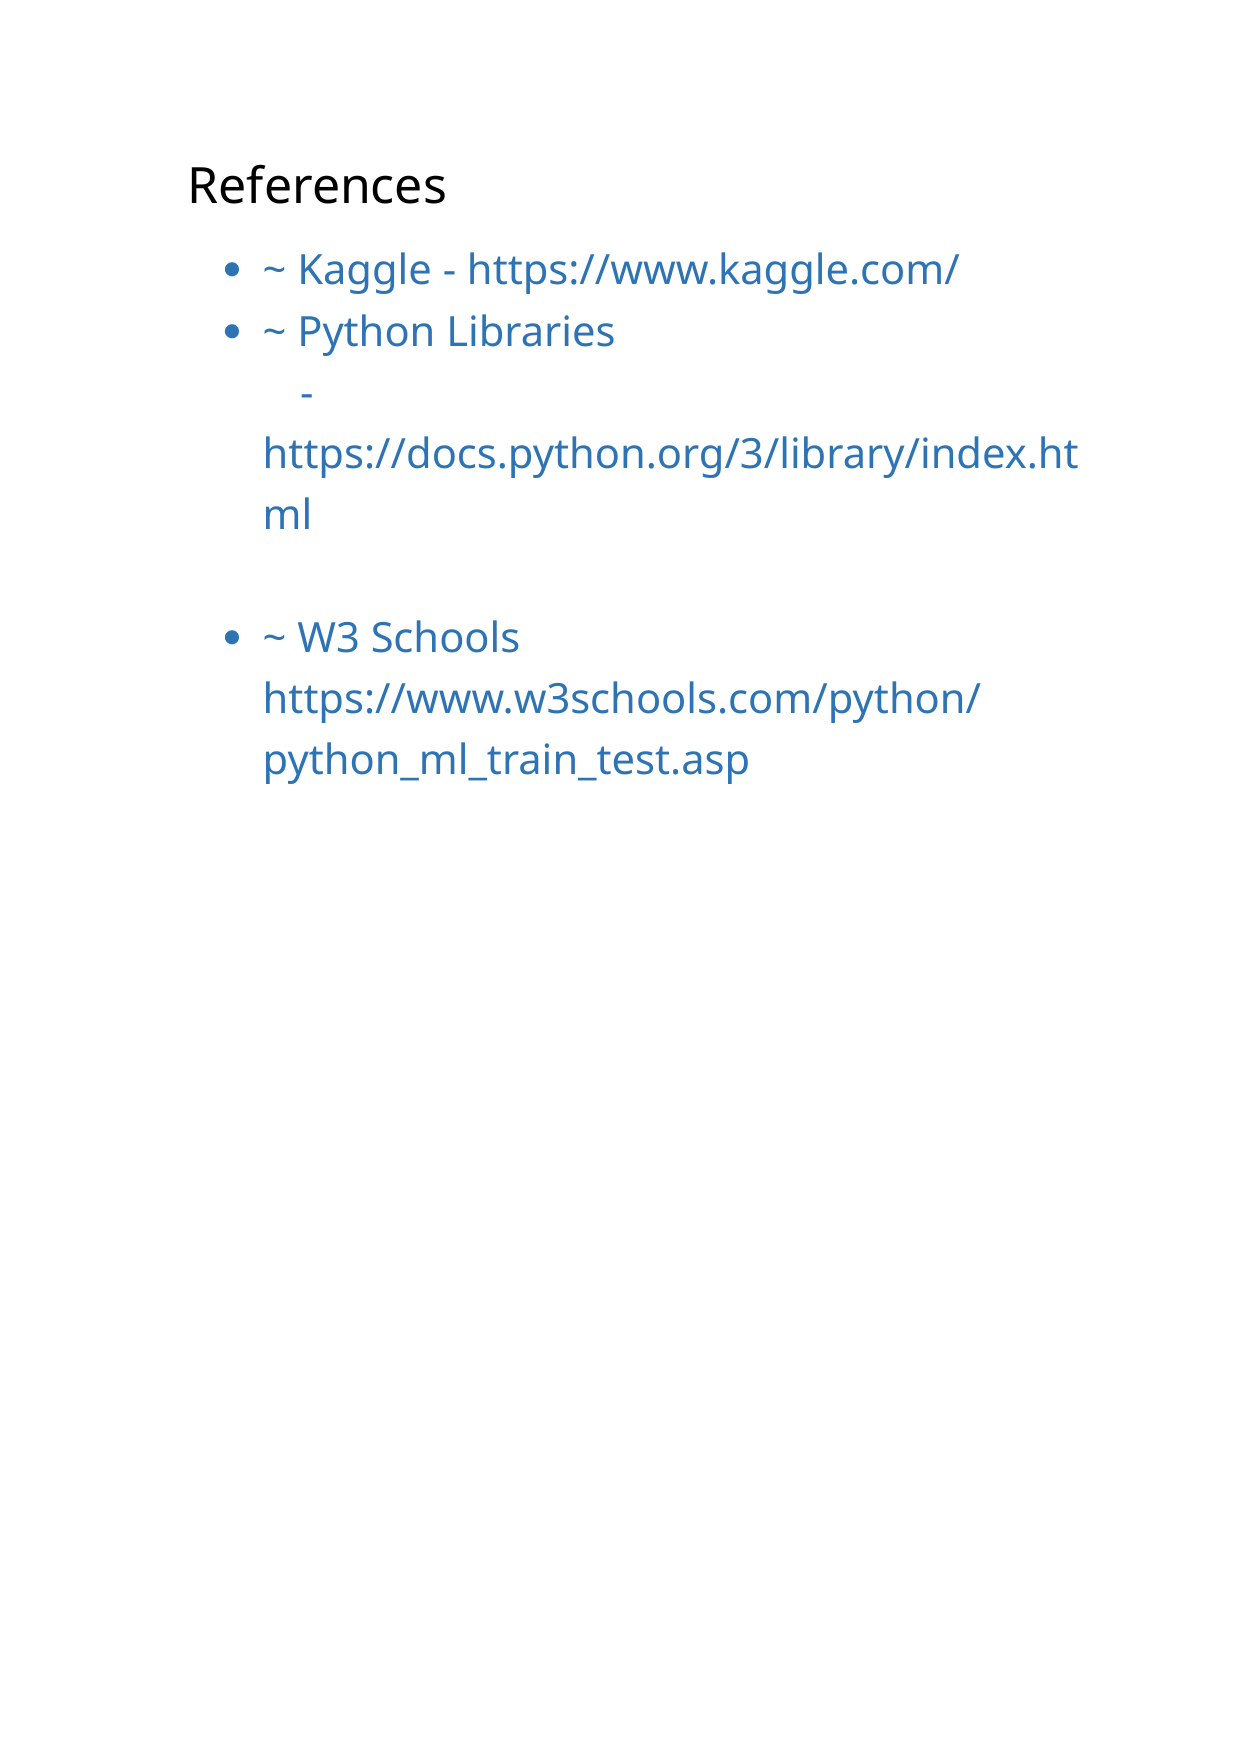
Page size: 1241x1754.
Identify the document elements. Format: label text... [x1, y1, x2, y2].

list ~ W3 Schools [225, 608, 1090, 664]
text References [187, 150, 1090, 218]
list ~ Kaggle - https://www.kaggle.com/ [225, 240, 1090, 297]
list - https://docs.python.org/3/library/index.html [262, 363, 1090, 542]
list ~ Python Libraries [225, 301, 1090, 358]
list https://www.w3schools.com/python/python_ml_train_test.asp [262, 669, 1090, 787]
